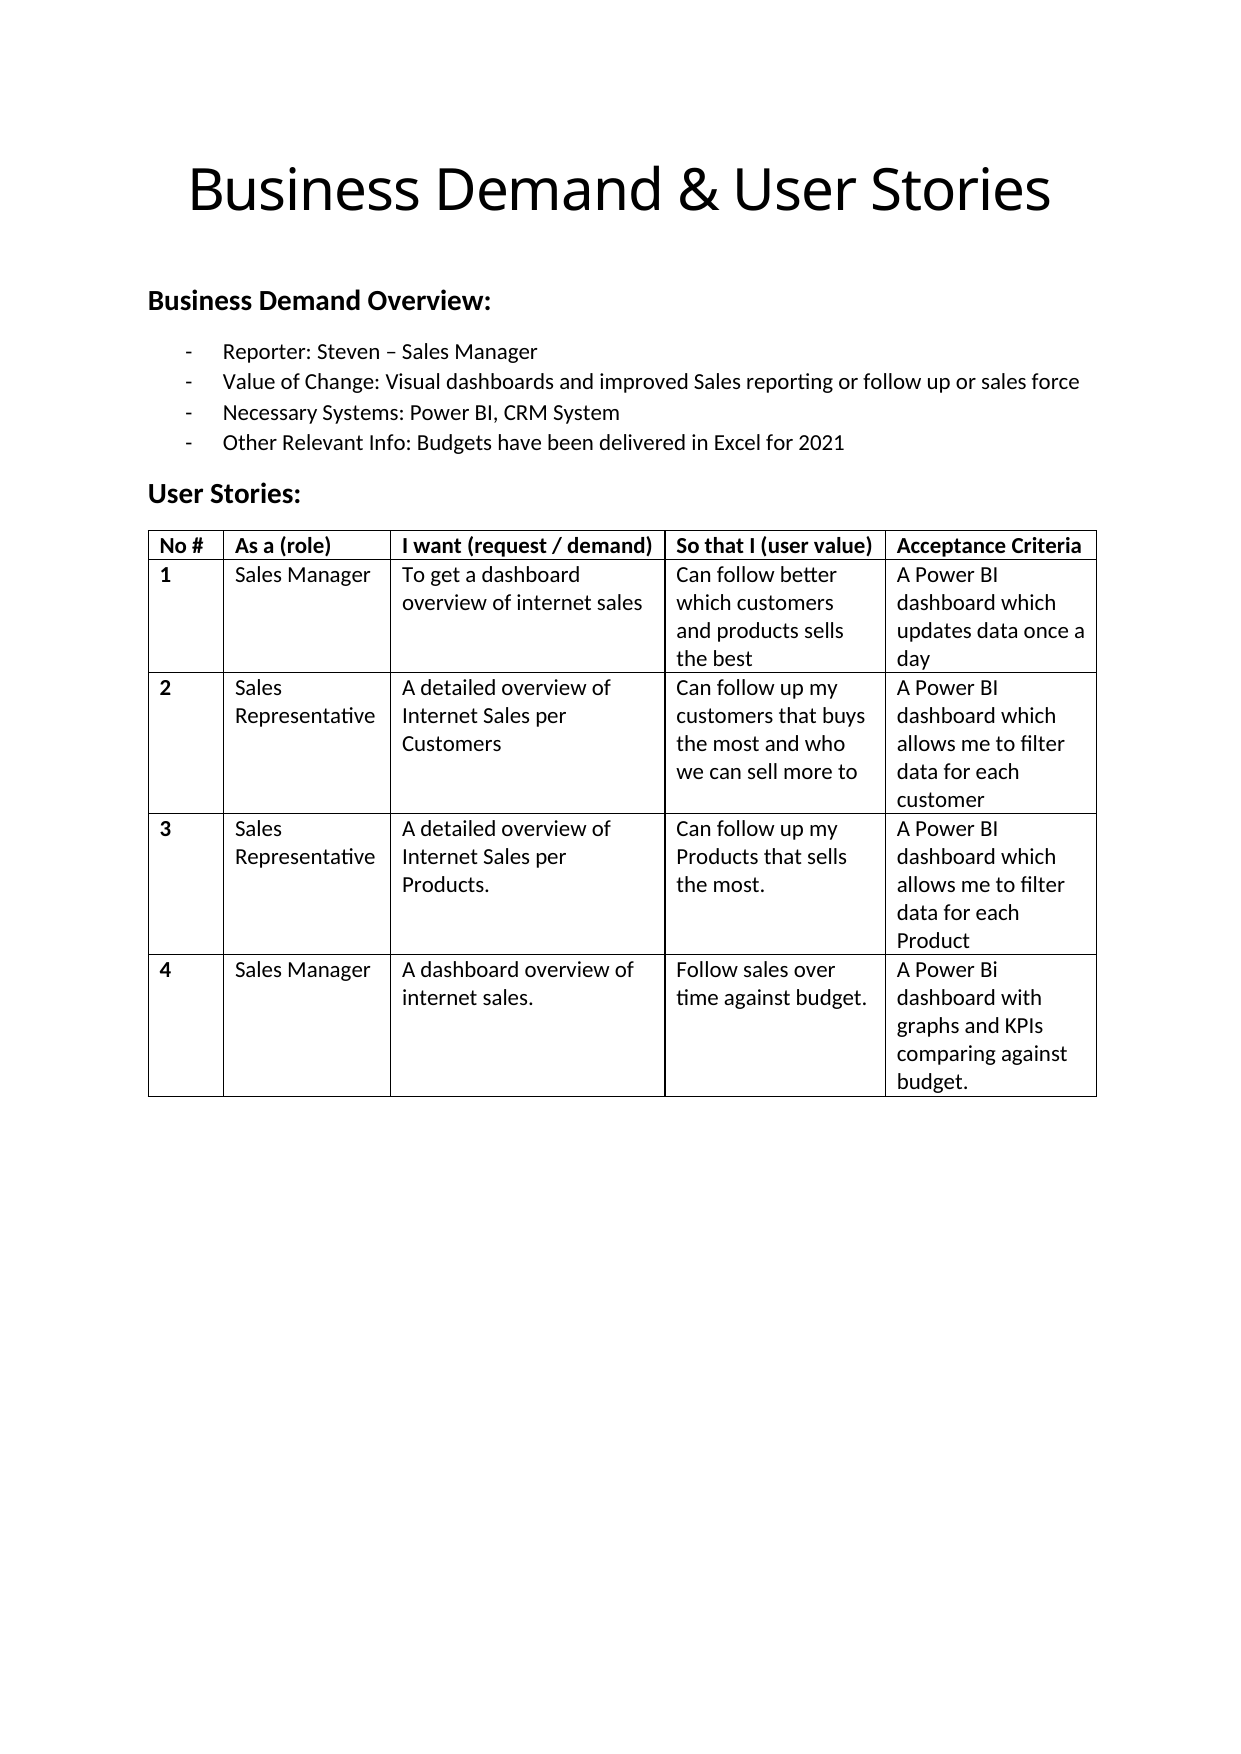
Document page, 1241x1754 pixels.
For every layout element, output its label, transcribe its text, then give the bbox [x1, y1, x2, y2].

table_cell To get a dashboard overview of internet sales [391, 560, 664, 672]
table_cell Sales Manager [224, 560, 390, 672]
list Reporter: Steven – Sales Manager [185, 337, 1093, 365]
table_header Acceptance Criteria [886, 531, 1096, 559]
list Necessary Systems: Power BI, CRM System [185, 398, 1093, 426]
table_cell A Power Bi dashboard with graphs and KPIs comparing against budget. [886, 955, 1096, 1096]
table_cell Follow sales over time against budget. [666, 955, 885, 1096]
list Other Relevant Info: Budgets have been delivered in Excel for 2021 [185, 428, 1093, 456]
table_header No # [149, 531, 223, 559]
table_cell Sales Manager [224, 955, 390, 1096]
table_cell 4 [149, 955, 223, 1096]
table_cell 3 [149, 814, 223, 954]
table_cell 2 [149, 673, 223, 813]
table_header I want (request / demand) [391, 531, 664, 559]
table_cell Can follow up my Products that sells the most. [666, 814, 885, 954]
table_cell A Power BI dashboard which updates data once a day [886, 560, 1096, 672]
table_cell Can follow better which customers and products sells the best [666, 560, 885, 672]
table_cell A Power BI dashboard which allows me to filter data for each customer [886, 673, 1096, 813]
table_cell Sales Representative [224, 673, 390, 813]
table_header So that I (user value) [666, 531, 885, 559]
table_cell A detailed overview of Internet Sales per Customers [391, 673, 664, 813]
table_cell Sales Representative [224, 814, 390, 954]
table_cell A Power BI dashboard which allows me to filter data for each Product [886, 814, 1096, 954]
text Business Demand Overview: [148, 282, 1093, 318]
list Value of Change: Visual dashboards and improved Sales reporting or follow up or sales force [185, 367, 1093, 396]
table_cell A detailed overview of Internet Sales per Products. [391, 814, 664, 954]
table_header As a (role) [224, 531, 390, 559]
title Business Demand & User Stories [148, 148, 1093, 227]
table_cell A dashboard overview of internet sales. [391, 955, 664, 1096]
text User Stories: [148, 475, 1093, 510]
table_cell Can follow up my customers that buys the most and who we can sell more to [666, 673, 885, 813]
table_cell 1 [149, 560, 223, 672]
